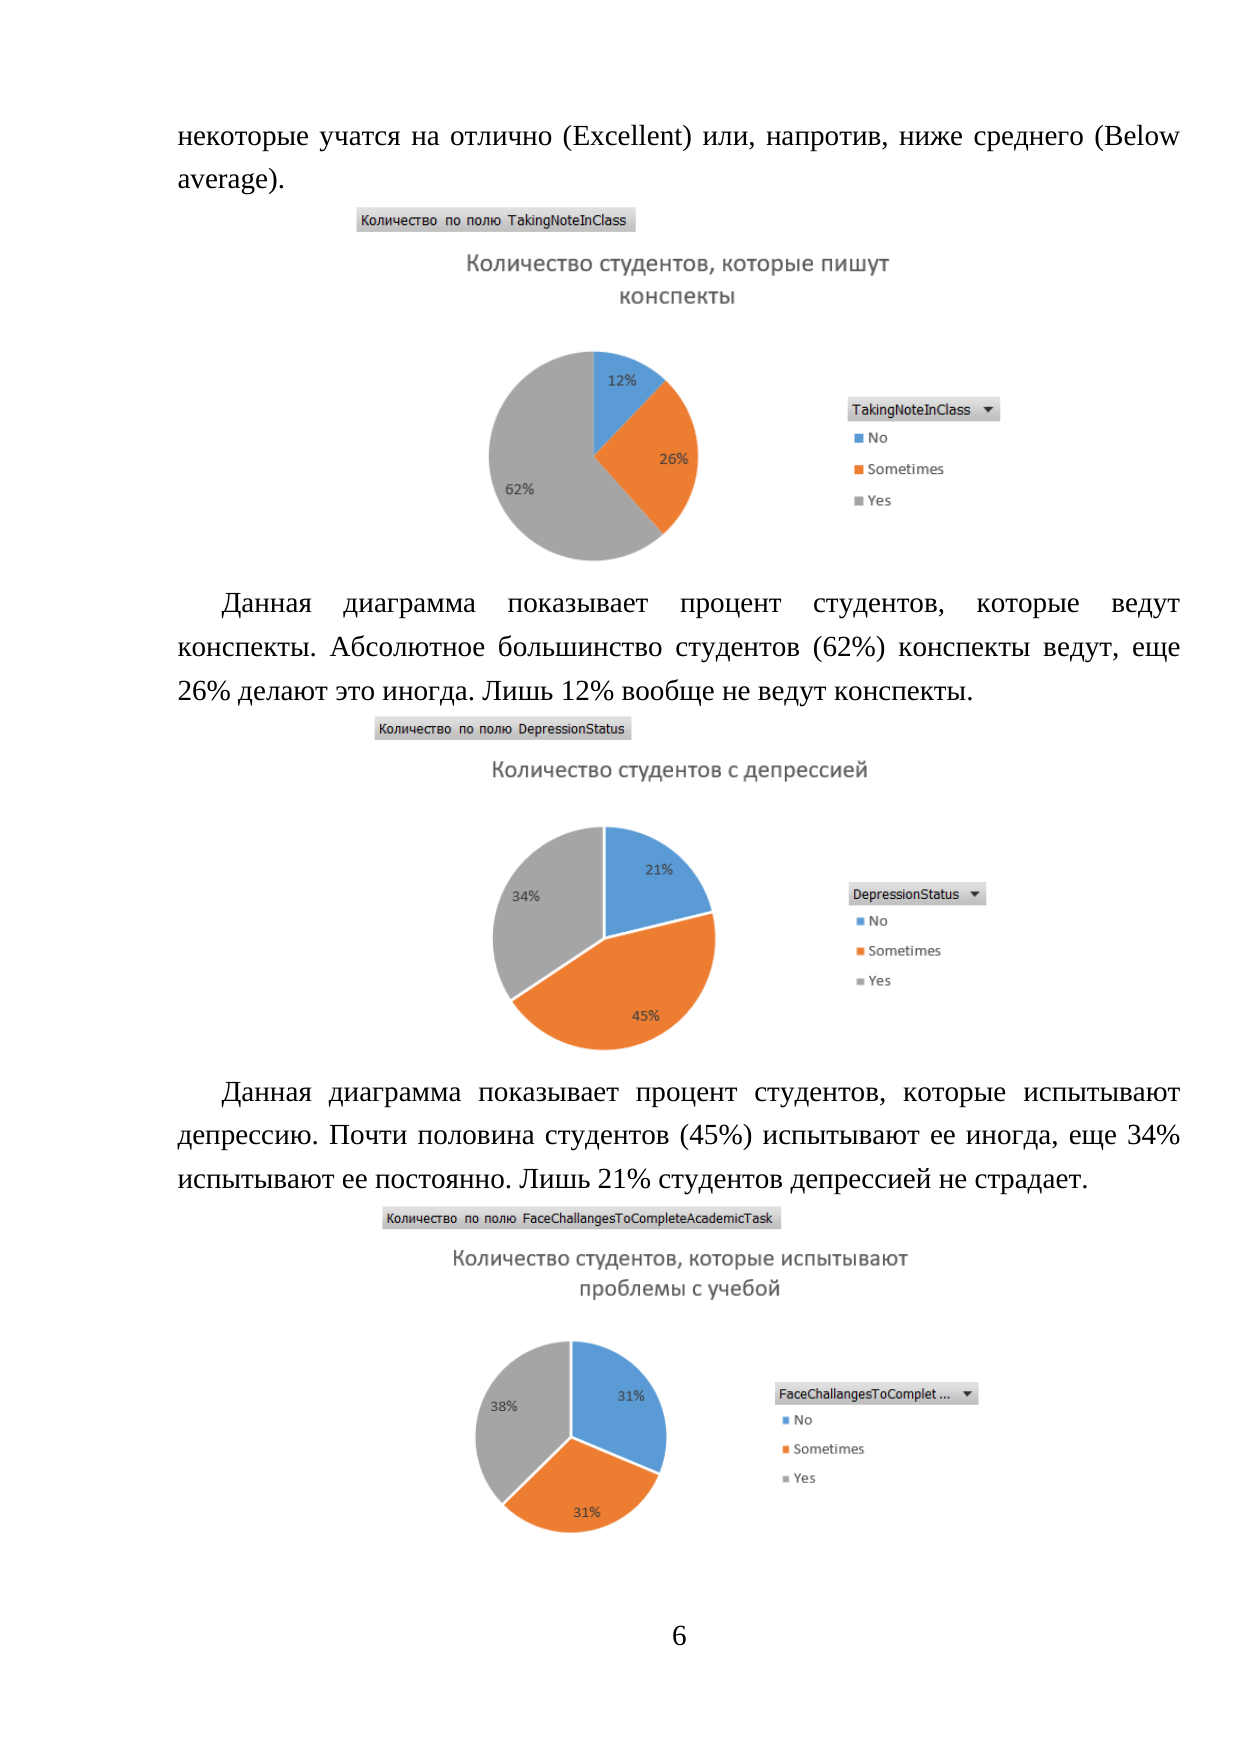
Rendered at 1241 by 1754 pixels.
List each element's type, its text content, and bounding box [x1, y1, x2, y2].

text Данная диаграмма показывает процент студентов, которые испытывают депрессию. Почти половина студентов (45%) испытывают ее иногда, еще 34% испытывают ее постоянно. Лишь 21% студентов депрессией не страдает. [177, 1074, 1181, 1194]
picture [375, 1204, 984, 1545]
picture [353, 205, 1005, 572]
text Данная диаграмма показывает процент студентов, которые ведут конспекты. Абсолютное большинство студентов (62%) конспекты ведут, еще 26% делают это иногда. Лишь 12% вообще не ведут конспекты. [177, 586, 1181, 706]
picture [368, 716, 990, 1060]
